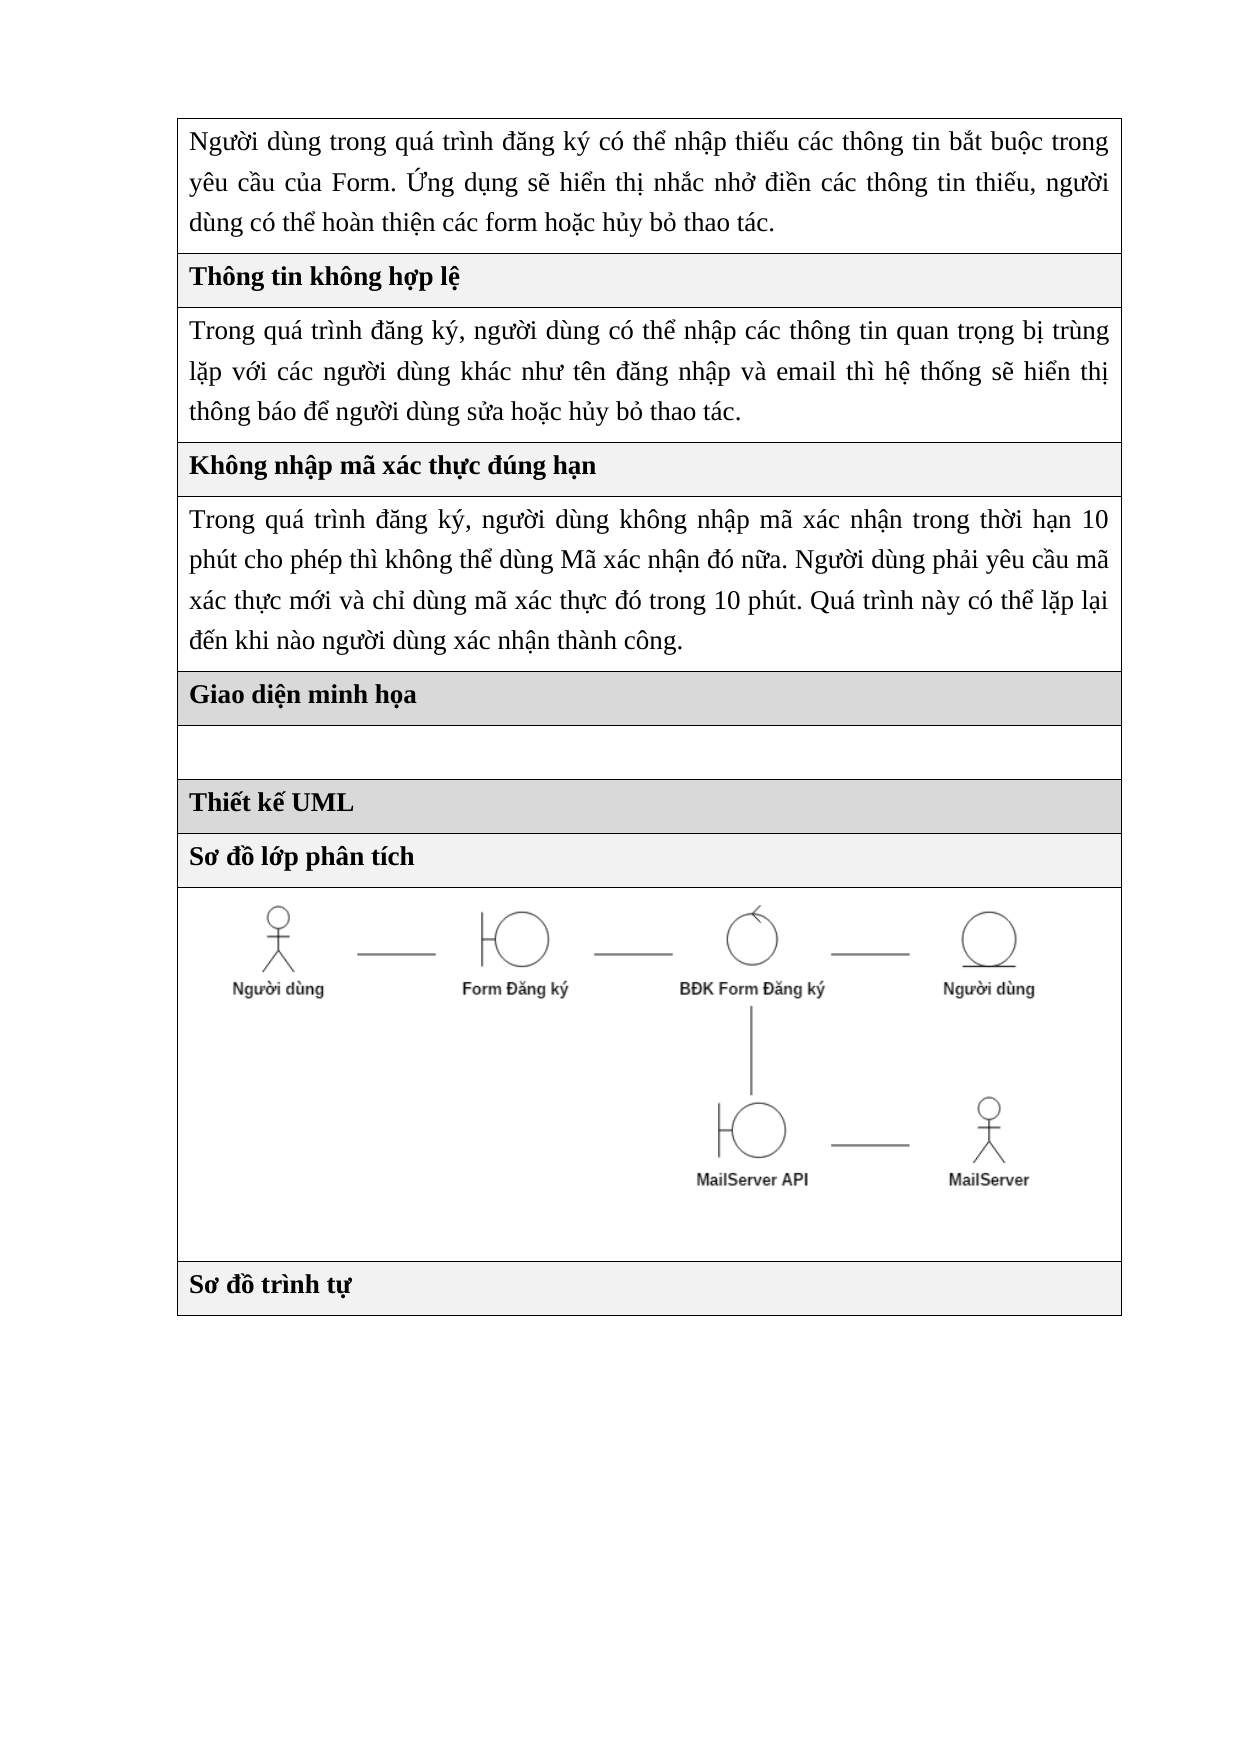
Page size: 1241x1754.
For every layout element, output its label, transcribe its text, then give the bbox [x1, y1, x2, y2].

picture [188, 893, 1116, 1246]
table_cell Giao diện minh họa [178, 672, 1121, 725]
table_cell Sơ đồ trình tự [178, 1262, 1121, 1315]
table_cell Trong quá trình đăng ký, người dùng có thể nhập các thông tin quan trọng bị trùng lặp với các người dùng khác như tên đăng nhập và email thì hệ thống sẽ hiển thị thông báo để người dùng sửa hoặc hủy bỏ thao tác. [178, 308, 1121, 442]
table_cell Thông tin không hợp lệ [178, 254, 1121, 307]
table_cell Sơ đồ lớp phân tích [178, 834, 1121, 887]
table_cell Thiết kế UML [178, 780, 1121, 833]
table_cell Không nhập mã xác thực đúng hạn [178, 443, 1121, 496]
table_cell Người dùng trong quá trình đăng ký có thể nhập thiếu các thông tin bắt buộc trong yêu cầu của Form. Ứng dụng sẽ hiển thị nhắc nhở điền các thông tin thiếu, người dùng có thể hoàn thiện các form hoặc hủy bỏ thao tác. [178, 119, 1121, 253]
table_cell [178, 888, 1121, 1261]
table_cell [178, 726, 1121, 779]
table_cell Trong quá trình đăng ký, người dùng không nhập mã xác nhận trong thời hạn 10 phút cho phép thì không thể dùng Mã xác nhận đó nữa. Người dùng phải yêu cầu mã xác thực mới và chỉ dùng mã xác thực đó trong 10 phút. Quá trình này có thể lặp lại đến khi nào người dùng xác nhận thành công. [178, 497, 1121, 671]
